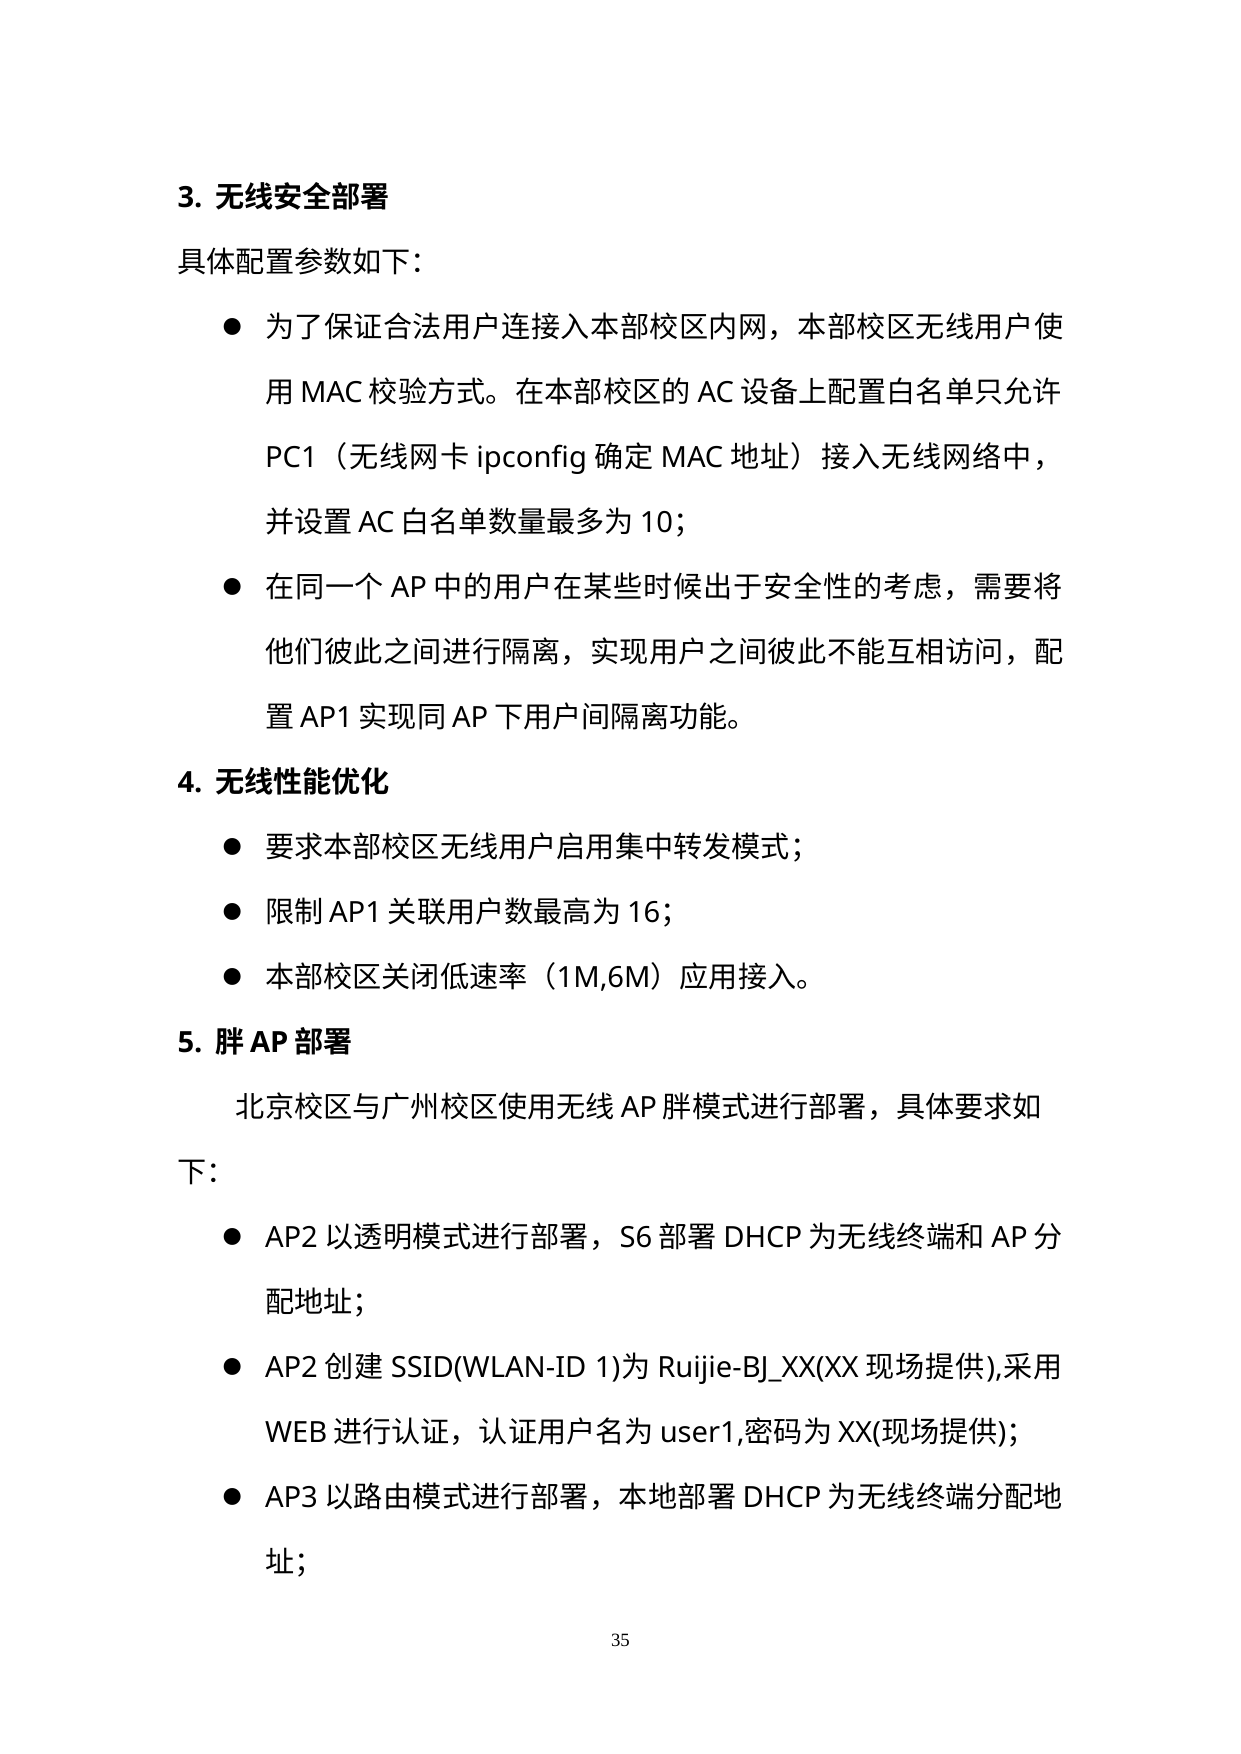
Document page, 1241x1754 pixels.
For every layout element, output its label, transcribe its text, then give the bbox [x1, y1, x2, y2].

list 要求本部校区无线用户启用集中转发模式； [221, 812, 1063, 877]
list AP2创建SSID(WLAN-ID 1)为Ruijie-BJ_XX(XX现场提供),采用WEB进行认证，认证用户名为user1,密码为XX(现场提供)； [221, 1332, 1063, 1462]
text 北京校区与广州校区使用无线AP胖模式进行部署，具体要求如下： [177, 1072, 1063, 1202]
list 为了保证合法用户连接入本部校区内网，本部校区无线用户使用MAC校验方式。在本部校区的AC设备上配置白名单只允许PC1（无线网卡ipconfig确定MAC地址）接入无线网络中，并设置AC白名单数量最多为10； [221, 292, 1063, 552]
list 限制AP1关联用户数最高为16； [221, 877, 1063, 942]
list 无线性能优化 [177, 747, 1063, 812]
list 胖AP部署 [177, 1007, 1063, 1072]
list AP2以透明模式进行部署，S6部署DHCP为无线终端和AP分配地址； [221, 1202, 1063, 1332]
list 无线安全部署 [177, 162, 1063, 227]
list 本部校区关闭低速率（1M,6M）应用接入。 [221, 942, 1063, 1007]
list 在同一个AP中的用户在某些时候出于安全性的考虑，需要将他们彼此之间进行隔离，实现用户之间彼此不能互相访问，配置AP1实现同AP下用户间隔离功能。 [221, 552, 1063, 747]
list AP3以路由模式进行部署，本地部署DHCP为无线终端分配地址； [221, 1462, 1063, 1592]
text 具体配置参数如下： [177, 227, 1063, 292]
